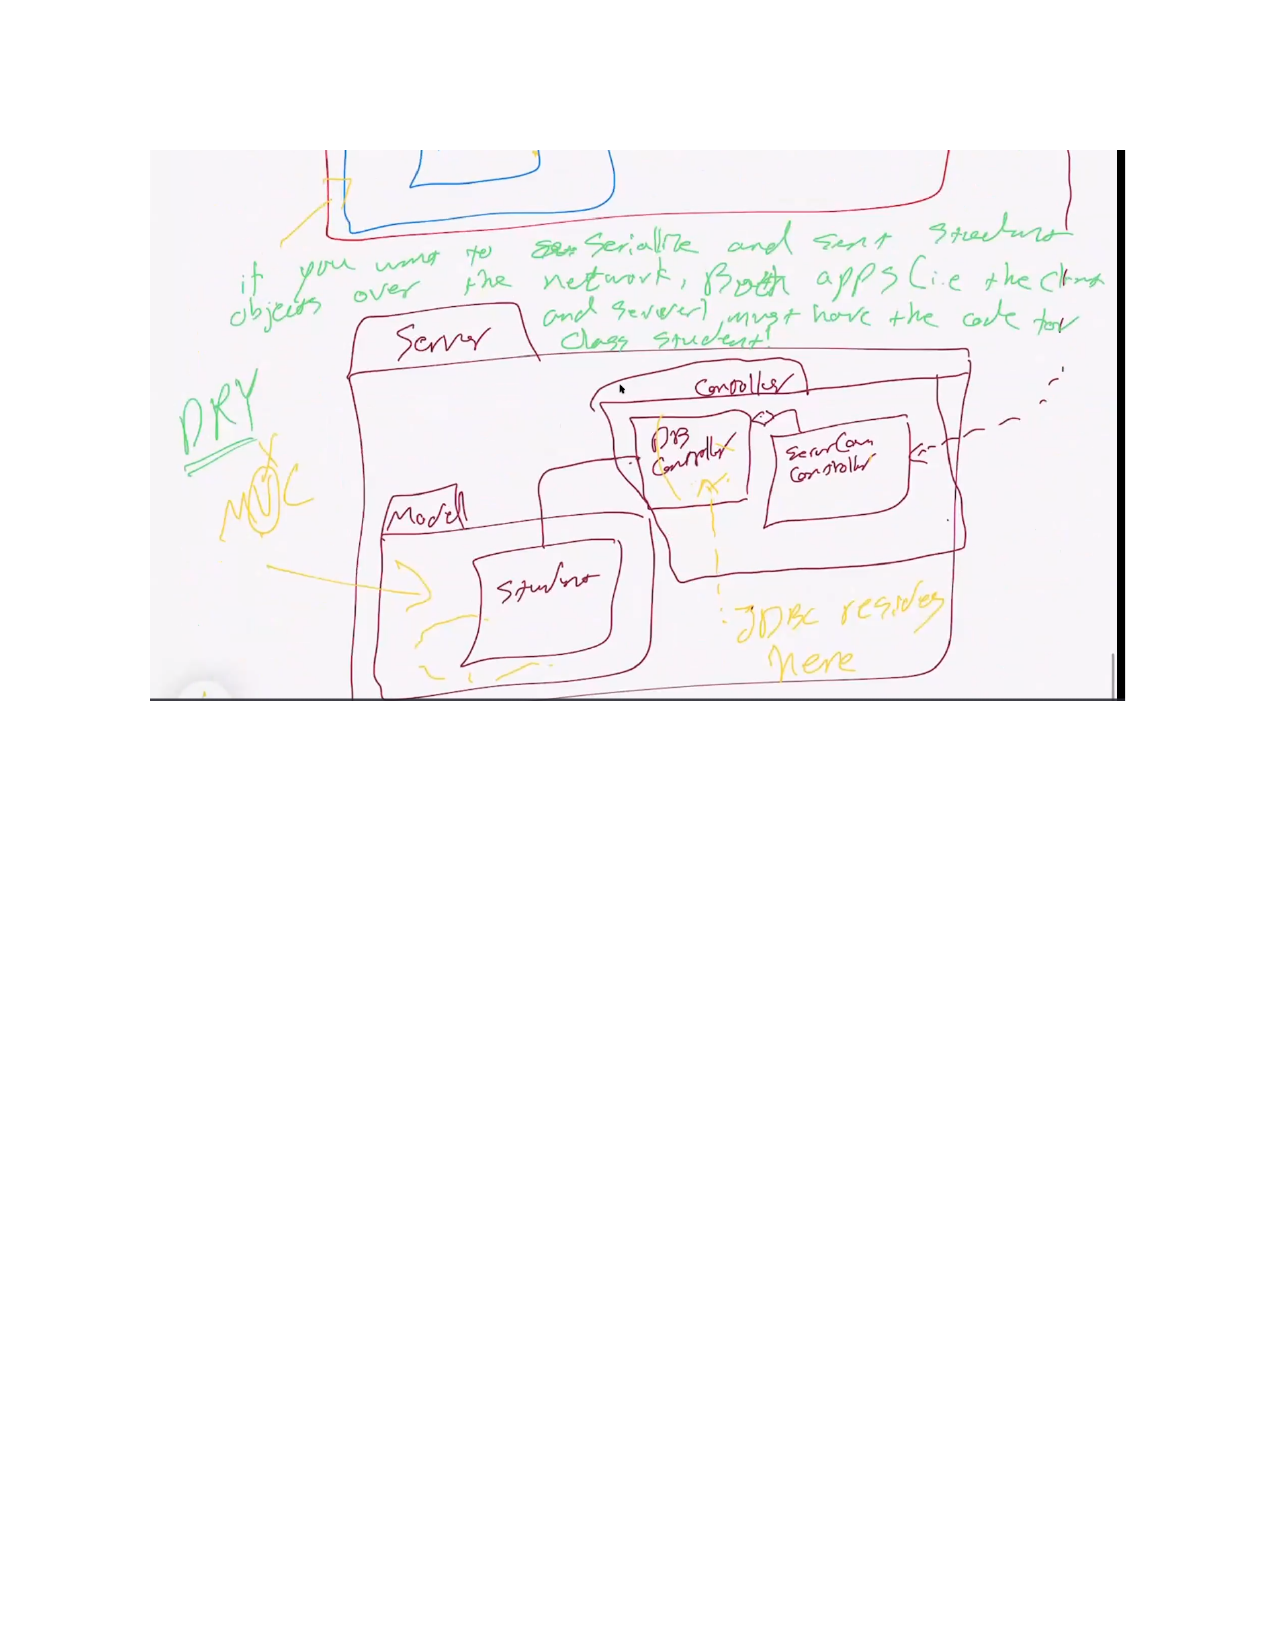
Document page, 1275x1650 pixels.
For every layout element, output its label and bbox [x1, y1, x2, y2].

picture [150, 150, 1125, 701]
